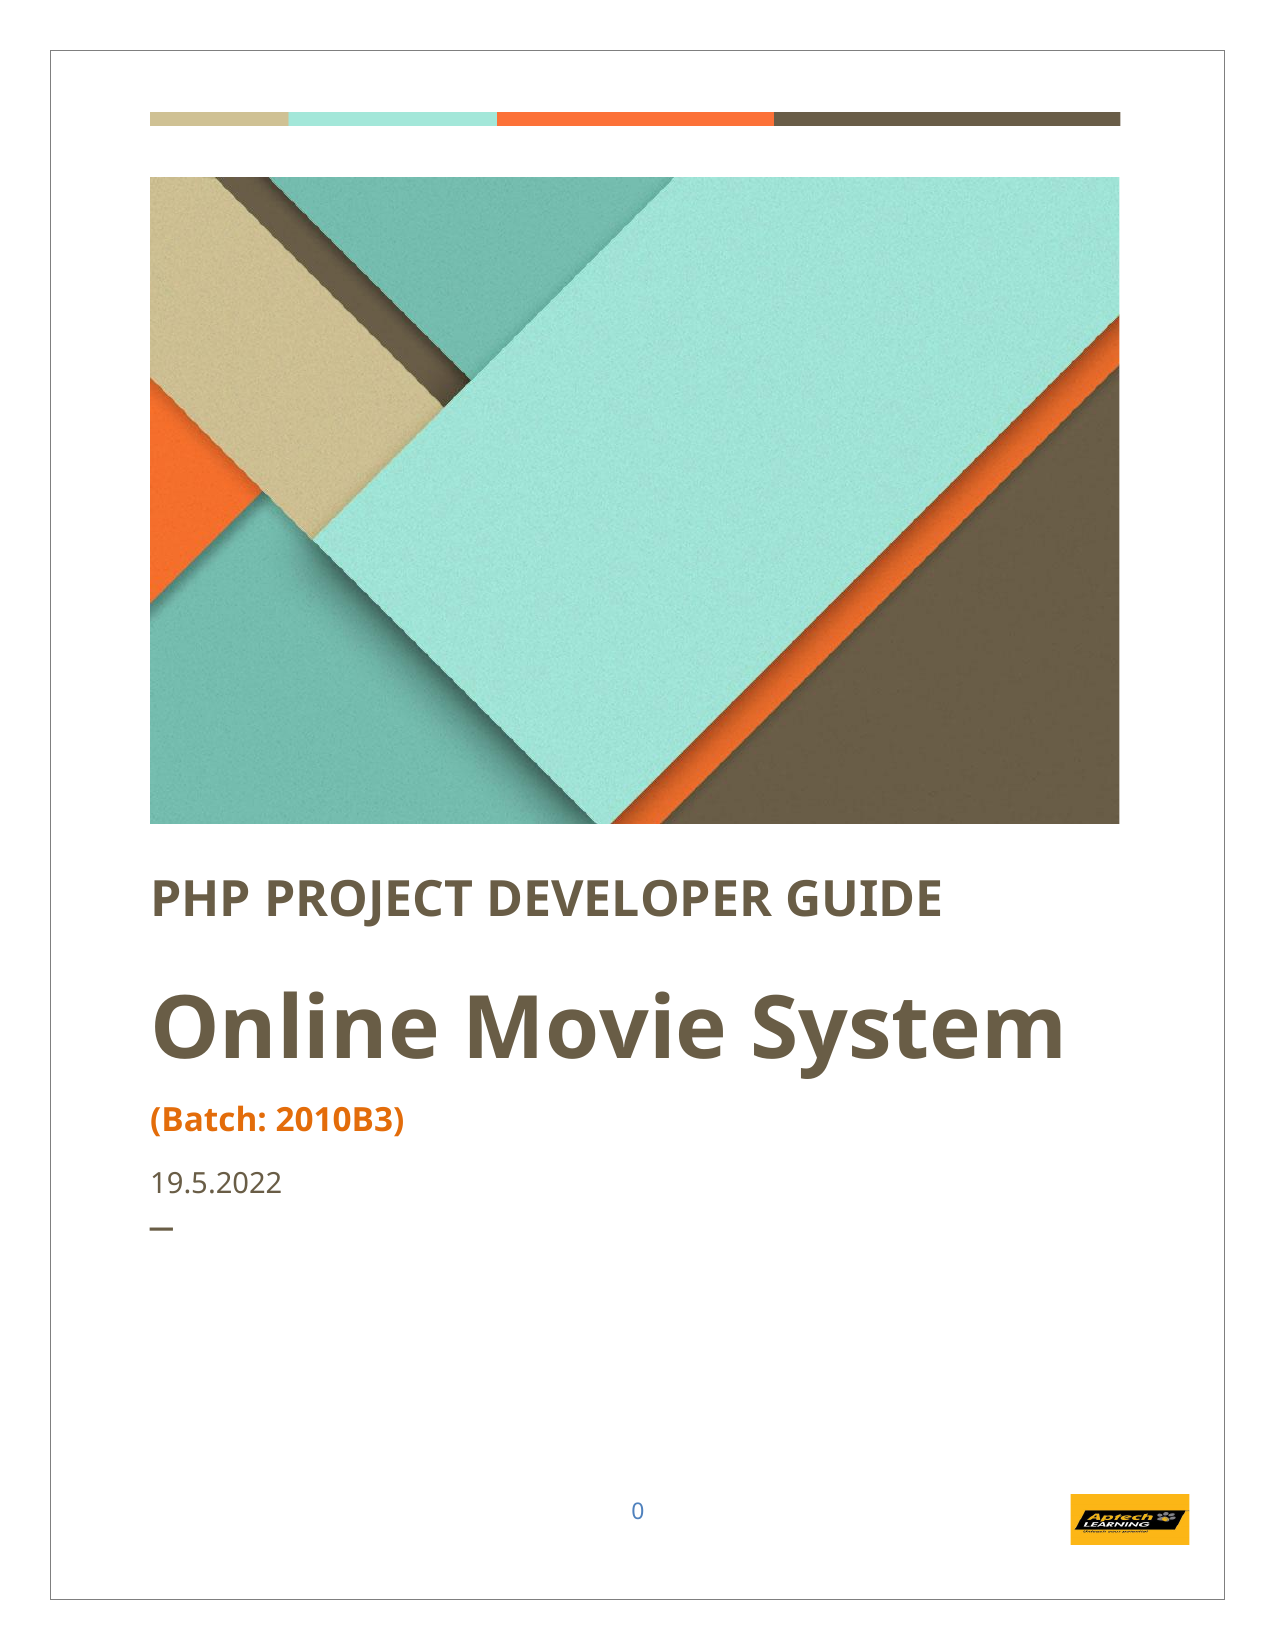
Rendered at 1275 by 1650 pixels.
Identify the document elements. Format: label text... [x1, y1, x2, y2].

text (Batch: 2010B3) [150, 1096, 1125, 1142]
text ─ [150, 1202, 1125, 1253]
subtitle 19.5.2022 [150, 1162, 1125, 1202]
picture [150, 112, 1121, 126]
title Online Movie System [150, 964, 1125, 1084]
picture [1070, 1494, 1190, 1545]
title PHP PROJECT DEVELOPER GUIDE [150, 863, 1125, 931]
picture [150, 177, 1120, 824]
